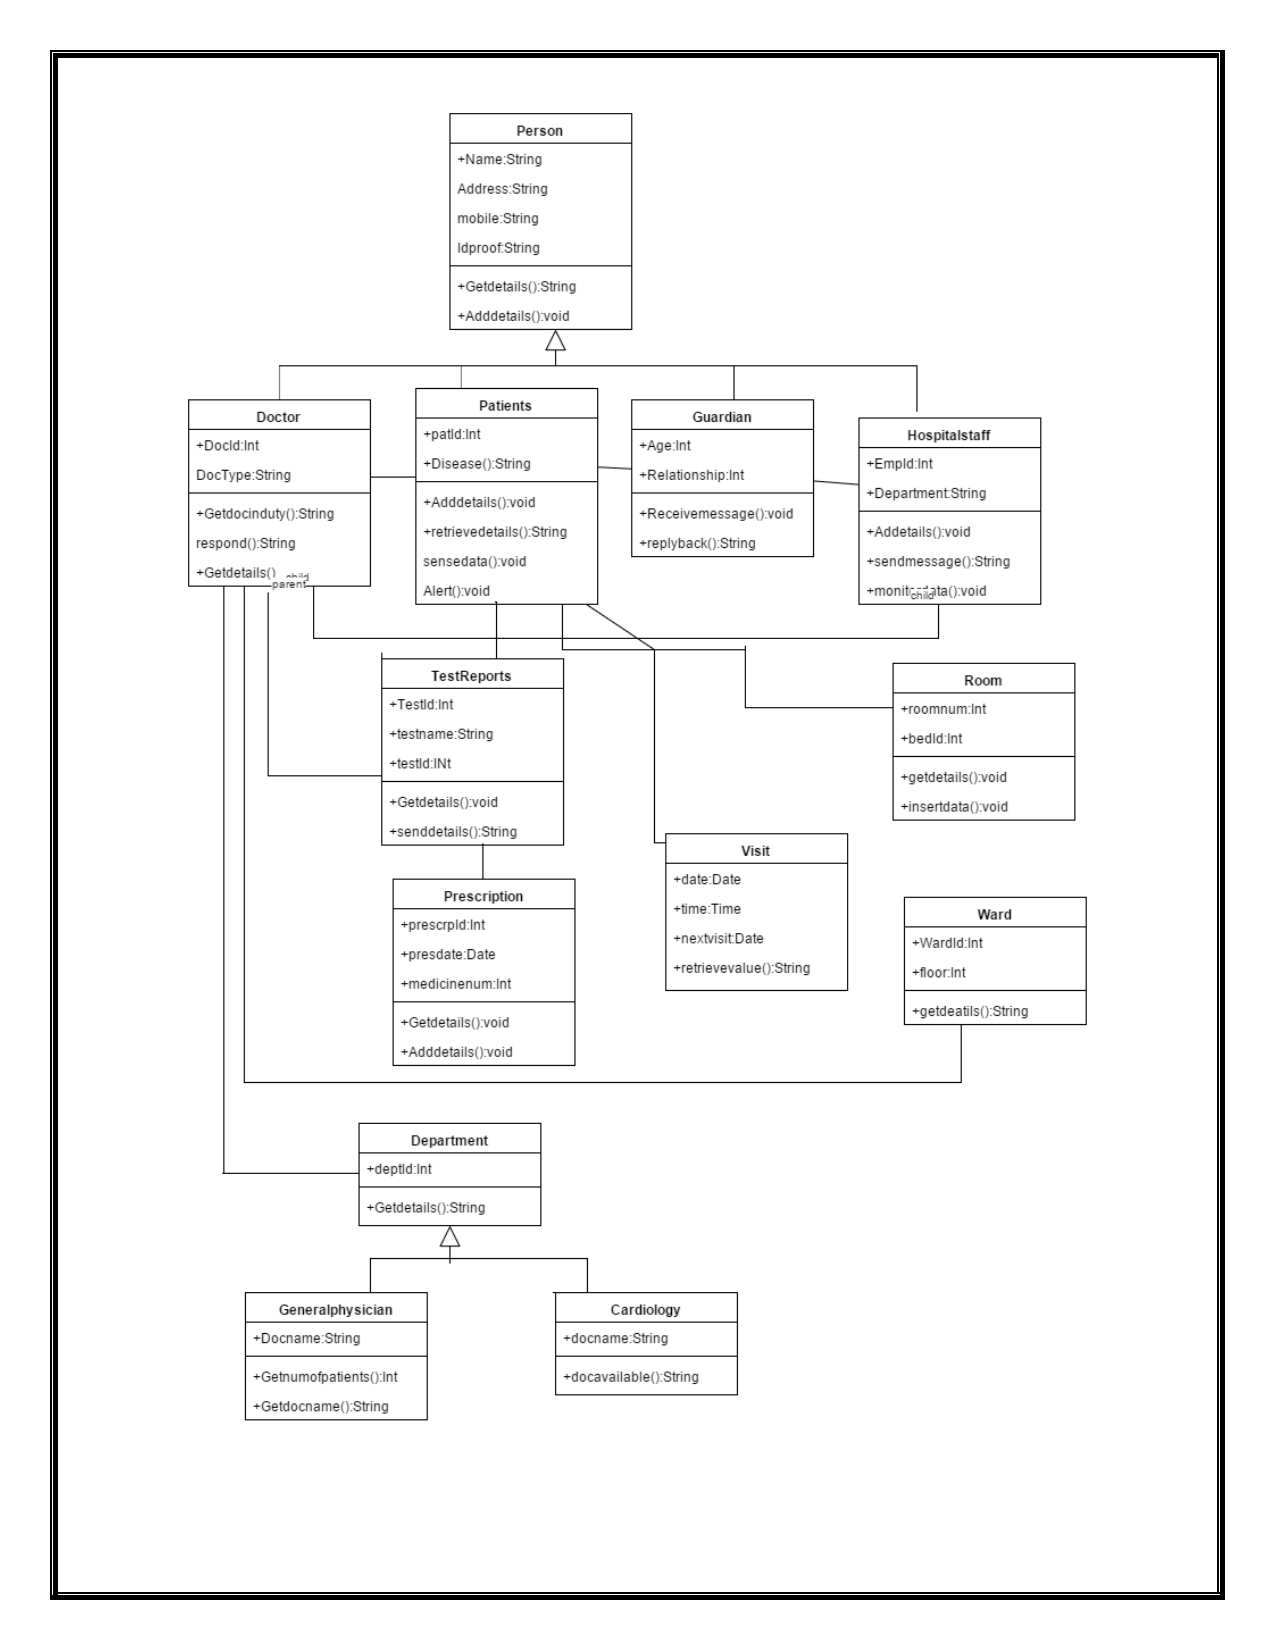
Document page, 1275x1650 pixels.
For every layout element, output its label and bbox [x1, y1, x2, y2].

picture [187, 112, 1088, 1425]
